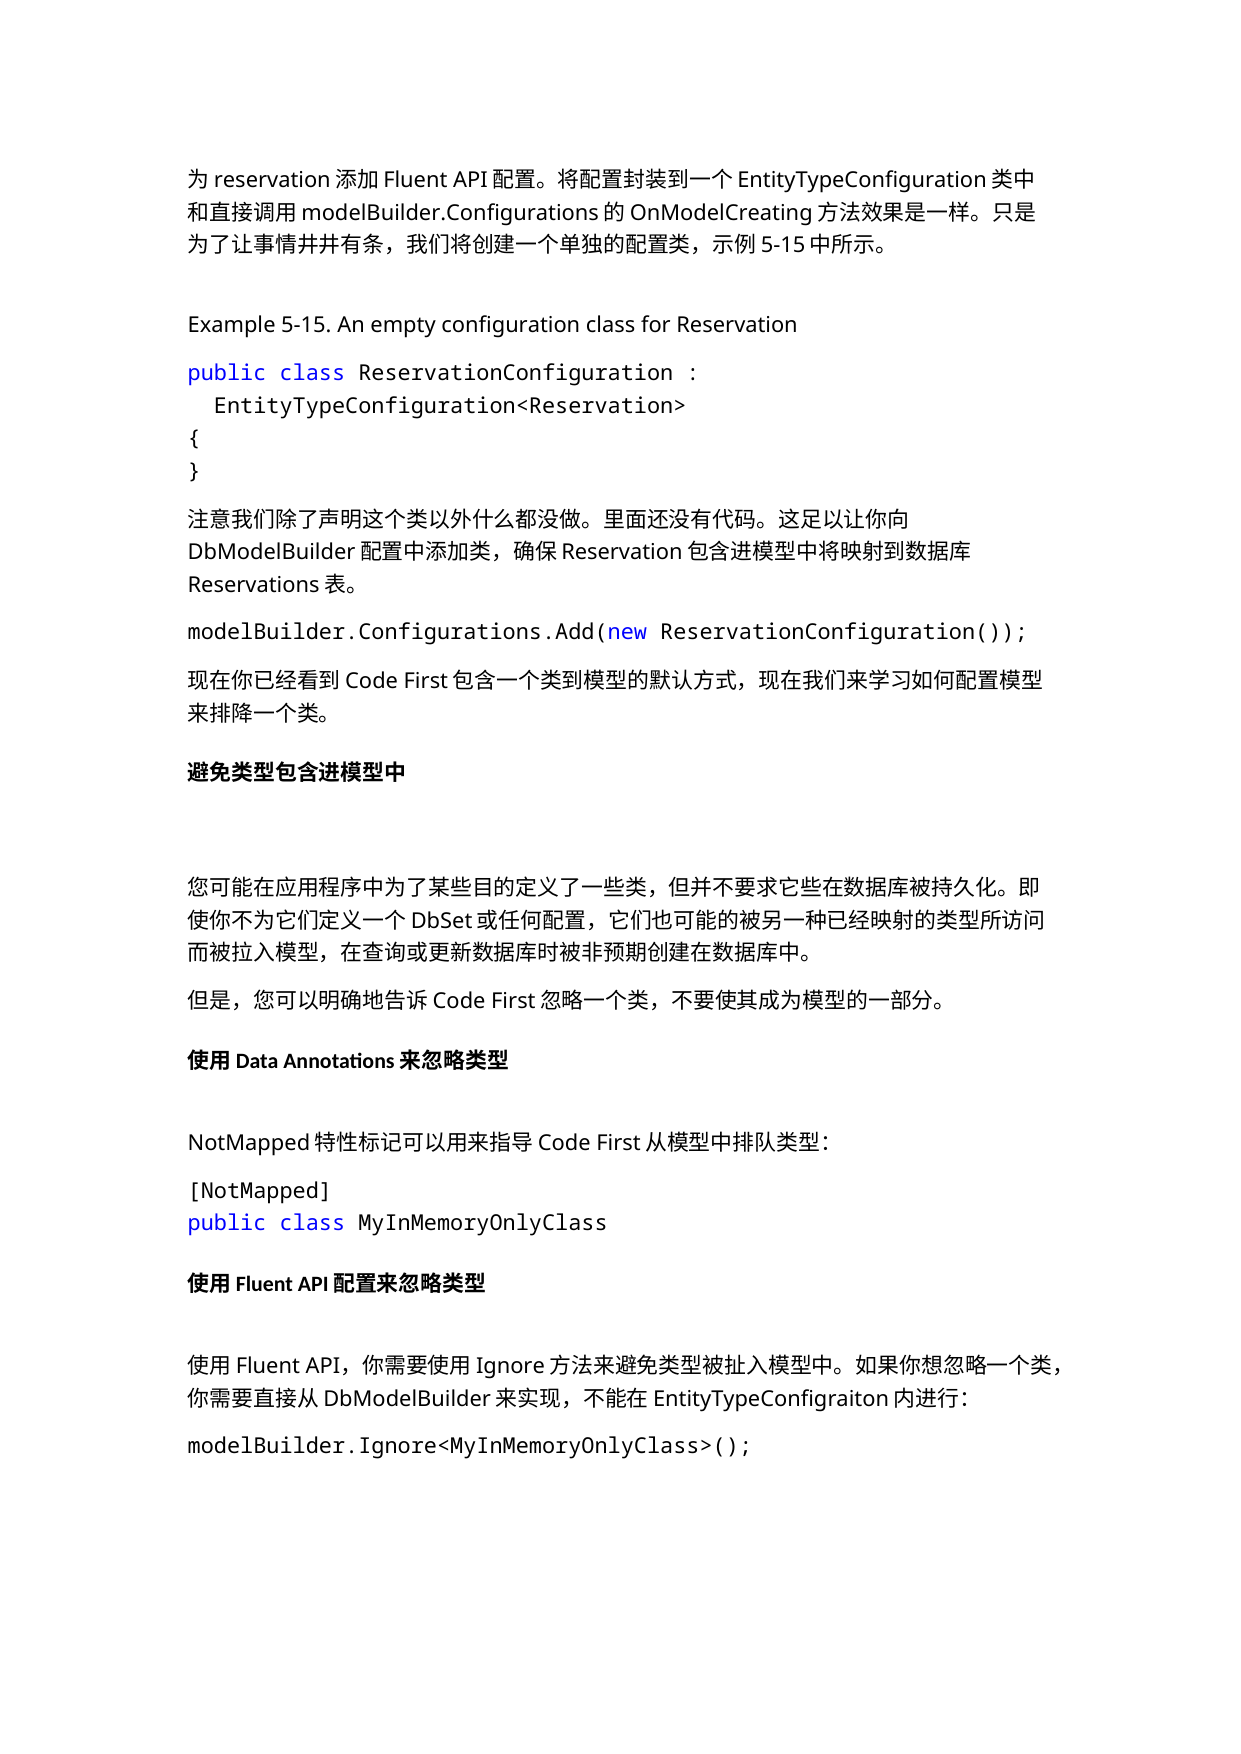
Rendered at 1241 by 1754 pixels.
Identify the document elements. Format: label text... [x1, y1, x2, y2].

text 注意我们除了声明这个类以外什么都没做。里面还没有代码。这足以让你向DbModelBuilder配置中添加类，确保Reservation包含进模型中将映射到数据库Reservations表。 [187, 501, 1053, 599]
subtitle 避免类型包含进模型中 [187, 755, 1053, 787]
text public class MyInMemoryOnlyClass [187, 1206, 1053, 1238]
text 为reservation添加Fluent API配置。将配置封装到一个EntityTypeConfiguration类中和直接调用modelBuilder.Configurations的OnModelCreating方法效果是一样。只是为了让事情井井有条，我们将创建一个单独的配置类，示例5-15中所示。 [187, 162, 1053, 259]
subtitle 使用Data Annotations 来忽略类型 [187, 1042, 1053, 1075]
text modelBuilder.Ignore<MyInMemoryOnlyClass>(); [187, 1428, 1053, 1461]
text [NotMapped] [187, 1173, 1053, 1206]
text 现在你已经看到Code First包含一个类到模型的默认方式，现在我们来学习如何配置模型来排降一个类。 [187, 663, 1053, 728]
text 您可能在应用程序中为了某些目的定义了一些类，但并不要求它些在数据库被持久化。即使你不为它们定义一个DbSet或任何配置，它们也可能的被另一种已经映射的类型所访问而被拉入模型，在查询或更新数据库时被非预期创建在数据库中。 [187, 837, 1053, 967]
text public class ReservationConfiguration : [187, 356, 1053, 388]
text modelBuilder.Configurations.Add(new ReservationConfiguration()); [187, 614, 1053, 647]
text { [187, 421, 1053, 453]
text 使用Fluent API，你需要使用Ignore方法来避免类型被扯入模型中。如果你想忽略一个类，你需要直接从DbModelBuilder来实现，不能在EntityTypeConfigraiton内进行： [187, 1348, 1053, 1413]
text 但是，您可以明确地告诉Code First忽略一个类，不要使其成为模型的一部分。 [187, 983, 1053, 1015]
text EntityTypeConfiguration<Reservation> [187, 388, 1053, 421]
text NotMapped特性标记可以用来指导Code First从模型中排队类型： [187, 1125, 1053, 1158]
text Example 5-15. An empty configuration class for Reservation [187, 275, 1053, 340]
text } [187, 453, 1053, 486]
subtitle 使用Fluent API配置来忽略类型 [187, 1265, 1053, 1298]
